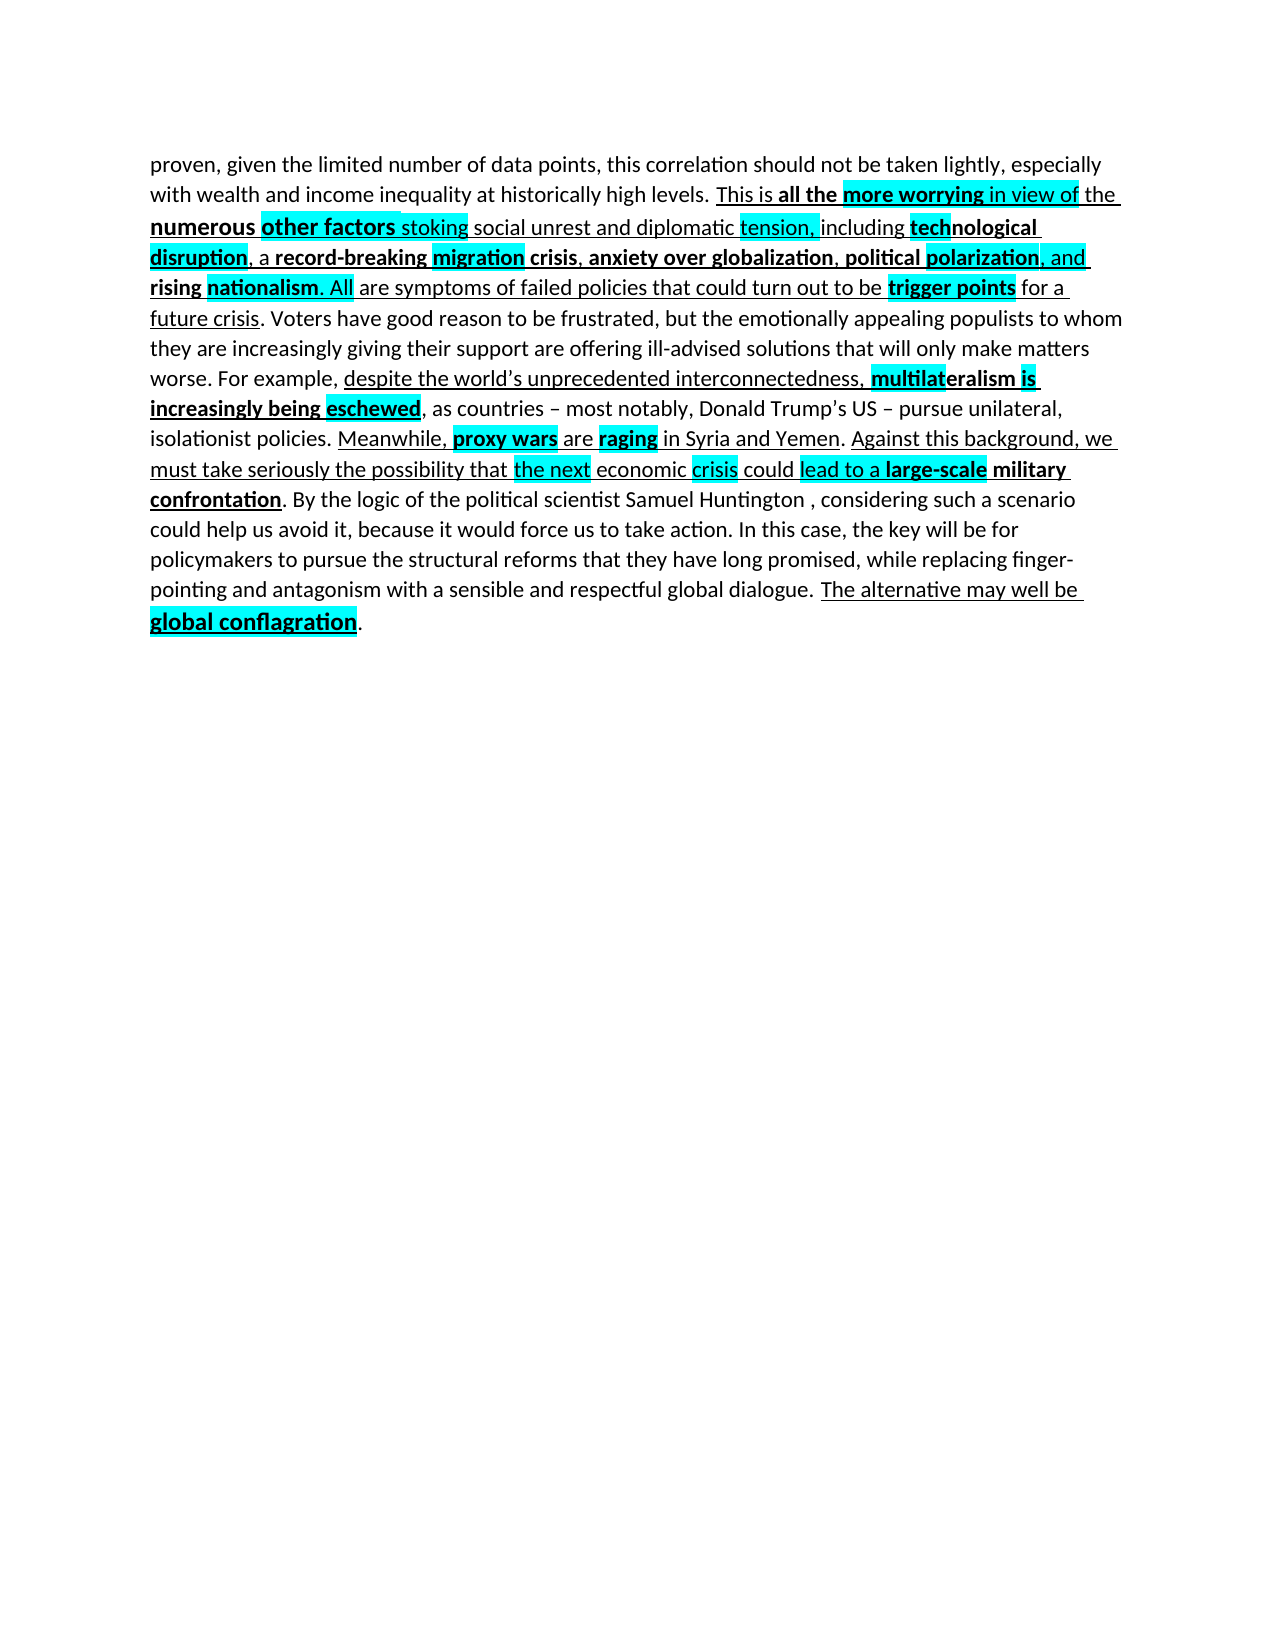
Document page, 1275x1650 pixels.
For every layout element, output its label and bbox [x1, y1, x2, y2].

text [150, 150, 1125, 637]
